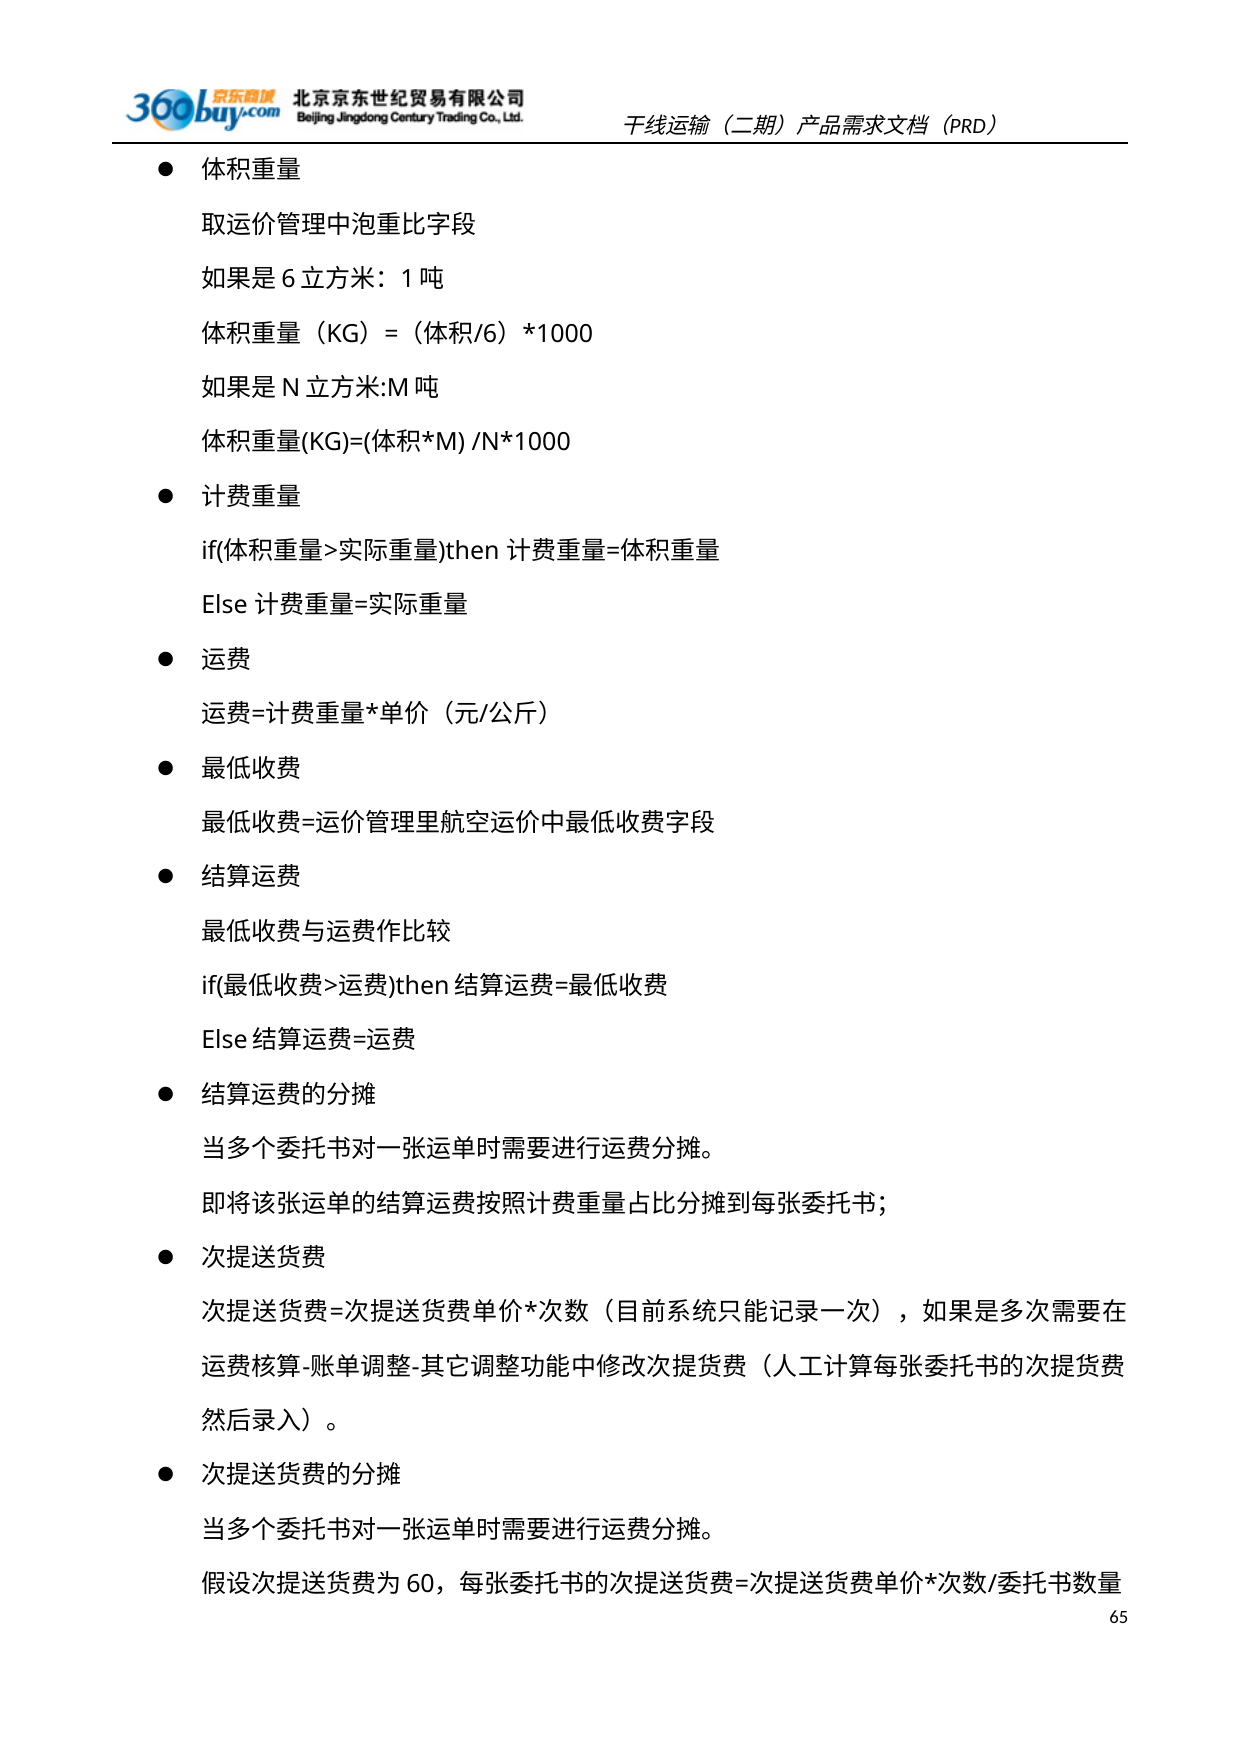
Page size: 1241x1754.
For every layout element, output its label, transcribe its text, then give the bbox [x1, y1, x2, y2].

list if(体积重量>实际重量)then 计费重量=体积重量 [201, 531, 1128, 567]
list if(最低收费>运费)then结算运费=最低收费 [201, 966, 1128, 1002]
list 最低收费 [156, 748, 1128, 784]
list 次提送货费的分摊 [156, 1455, 1128, 1491]
list 计费重量 [156, 476, 1128, 512]
list 当多个委托书对一张运单时需要进行运费分摊。 [201, 1509, 1128, 1546]
list 如果是6立方米：1吨 [201, 259, 1128, 295]
list 即将该张运单的结算运费按照计费重量占比分摊到每张委托书； [201, 1183, 1128, 1219]
list 假设次提送货费为60，每张委托书的次提送货费=次提送货费单价*次数/委托书数量 [201, 1564, 1128, 1600]
list 最低收费与运费作比较 [201, 911, 1128, 947]
list 次提送货费=次提送货费单价*次数（目前系统只能记录一次），如果是多次需要在运费核算-账单调整-其它调整功能中修改次提货费（人工计算每张委托书的次提货费然后录入）。 [201, 1292, 1128, 1437]
list 体积重量(KG)=(体积*M) /N*1000 [201, 422, 1128, 458]
list Else结算运费=运费 [201, 1020, 1128, 1056]
picture [112, 88, 528, 134]
list 运费 [156, 639, 1128, 676]
list 体积重量 [156, 150, 1128, 186]
list 当多个委托书对一张运单时需要进行运费分摊。 [201, 1129, 1128, 1165]
list 结算运费的分摊 [156, 1074, 1128, 1111]
list 运费=计费重量*单价（元/公斤） [201, 694, 1128, 730]
list 如果是N立方米:M吨 [201, 367, 1128, 404]
list 最低收费=运价管理里航空运价中最低收费字段 [201, 802, 1128, 839]
list 取运价管理中泡重比字段 [201, 204, 1128, 241]
list Else 计费重量=实际重量 [201, 585, 1128, 621]
list 结算运费 [156, 857, 1128, 893]
list 次提送货费 [156, 1237, 1128, 1274]
list 体积重量（KG）=（体积/6）*1000 [201, 313, 1128, 349]
